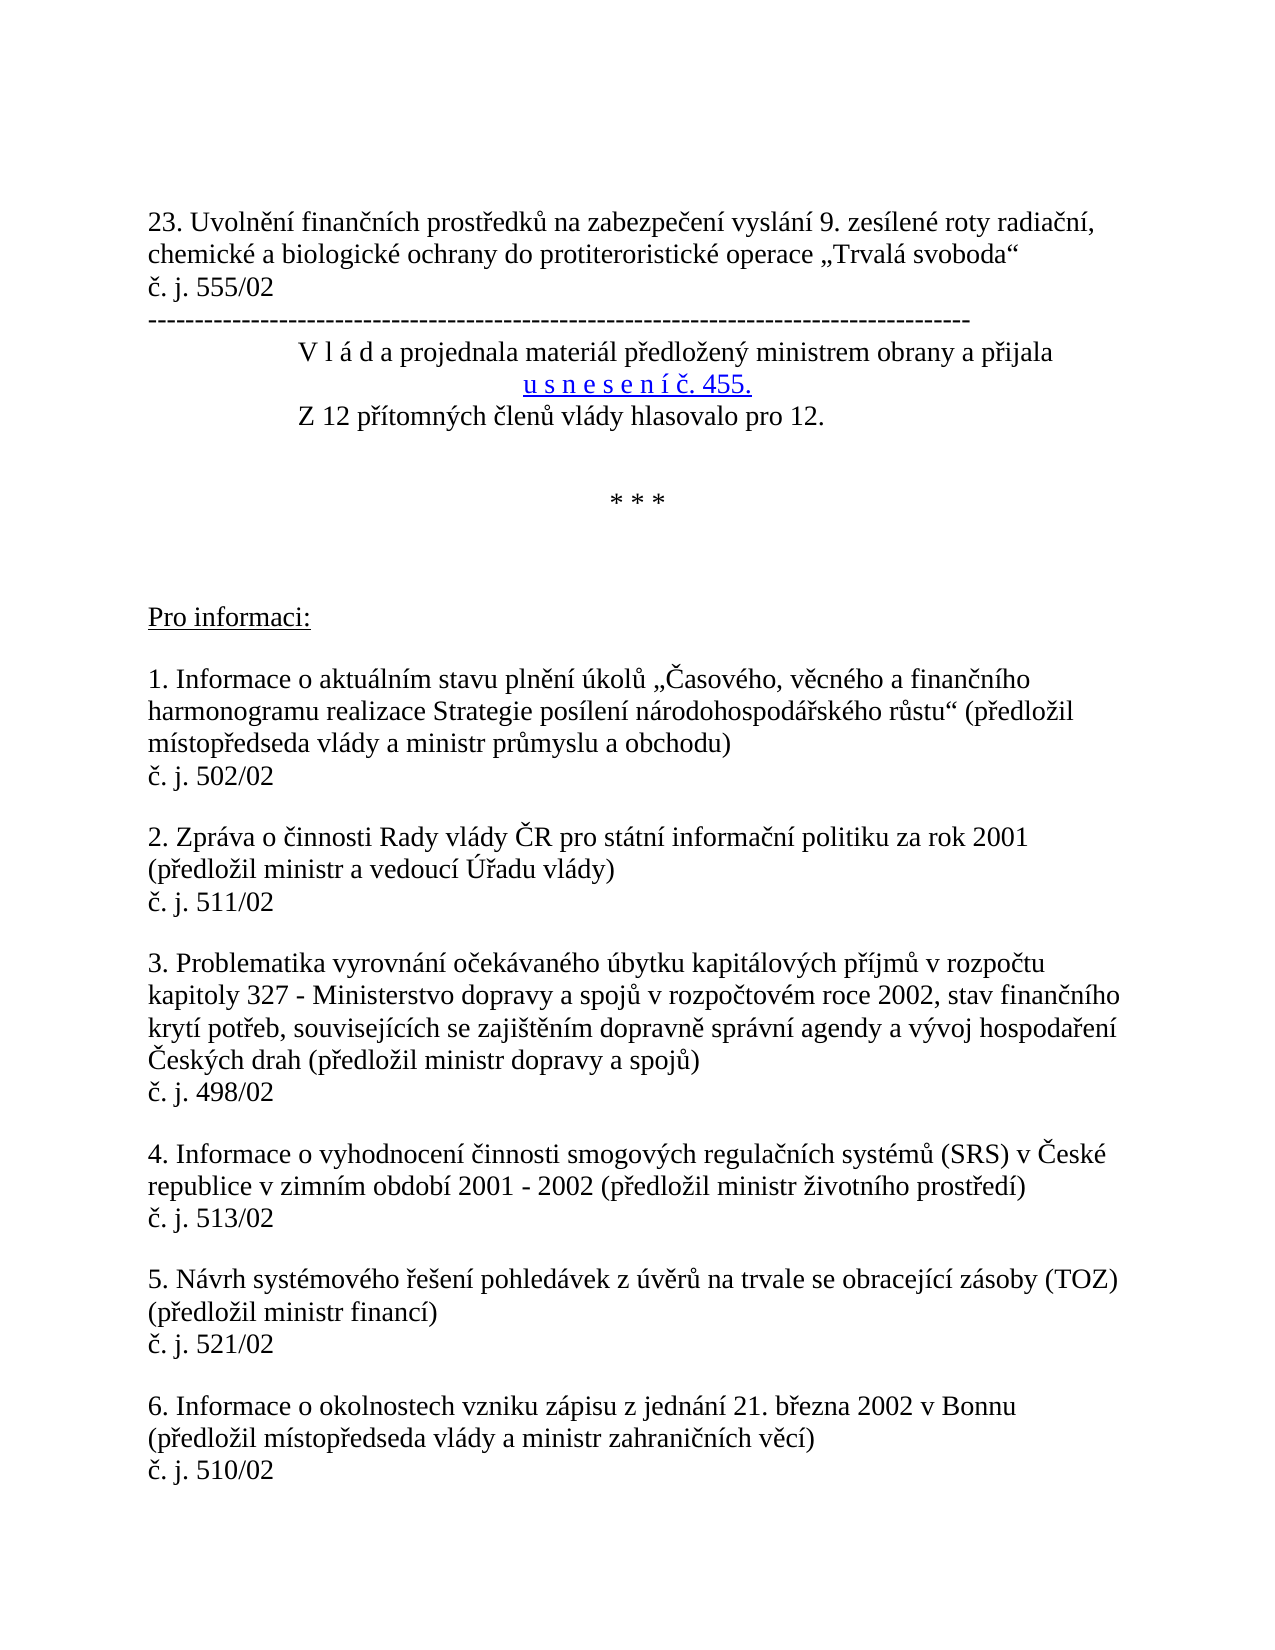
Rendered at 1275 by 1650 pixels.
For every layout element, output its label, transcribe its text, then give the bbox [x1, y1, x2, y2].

text 23. Uvolnění finančních prostředků na zabezpečení vyslání 9. zesílené roty radiační, chemické a biologické ochrany do protiteroristické operace „Trvalá svoboda“ č. j. 555/02 ---------------------------------------------------------------------------------------- [148, 148, 1127, 335]
text Z 12 přítomných členů vlády hlasovalo pro 12. [298, 399, 1127, 432]
text * * * [148, 486, 1127, 547]
text u s n e s e n í č. 455. [148, 367, 1127, 399]
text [148, 572, 1127, 1486]
text V l á d a projednala materiál předložený ministrem obrany a přijala [298, 335, 1127, 367]
